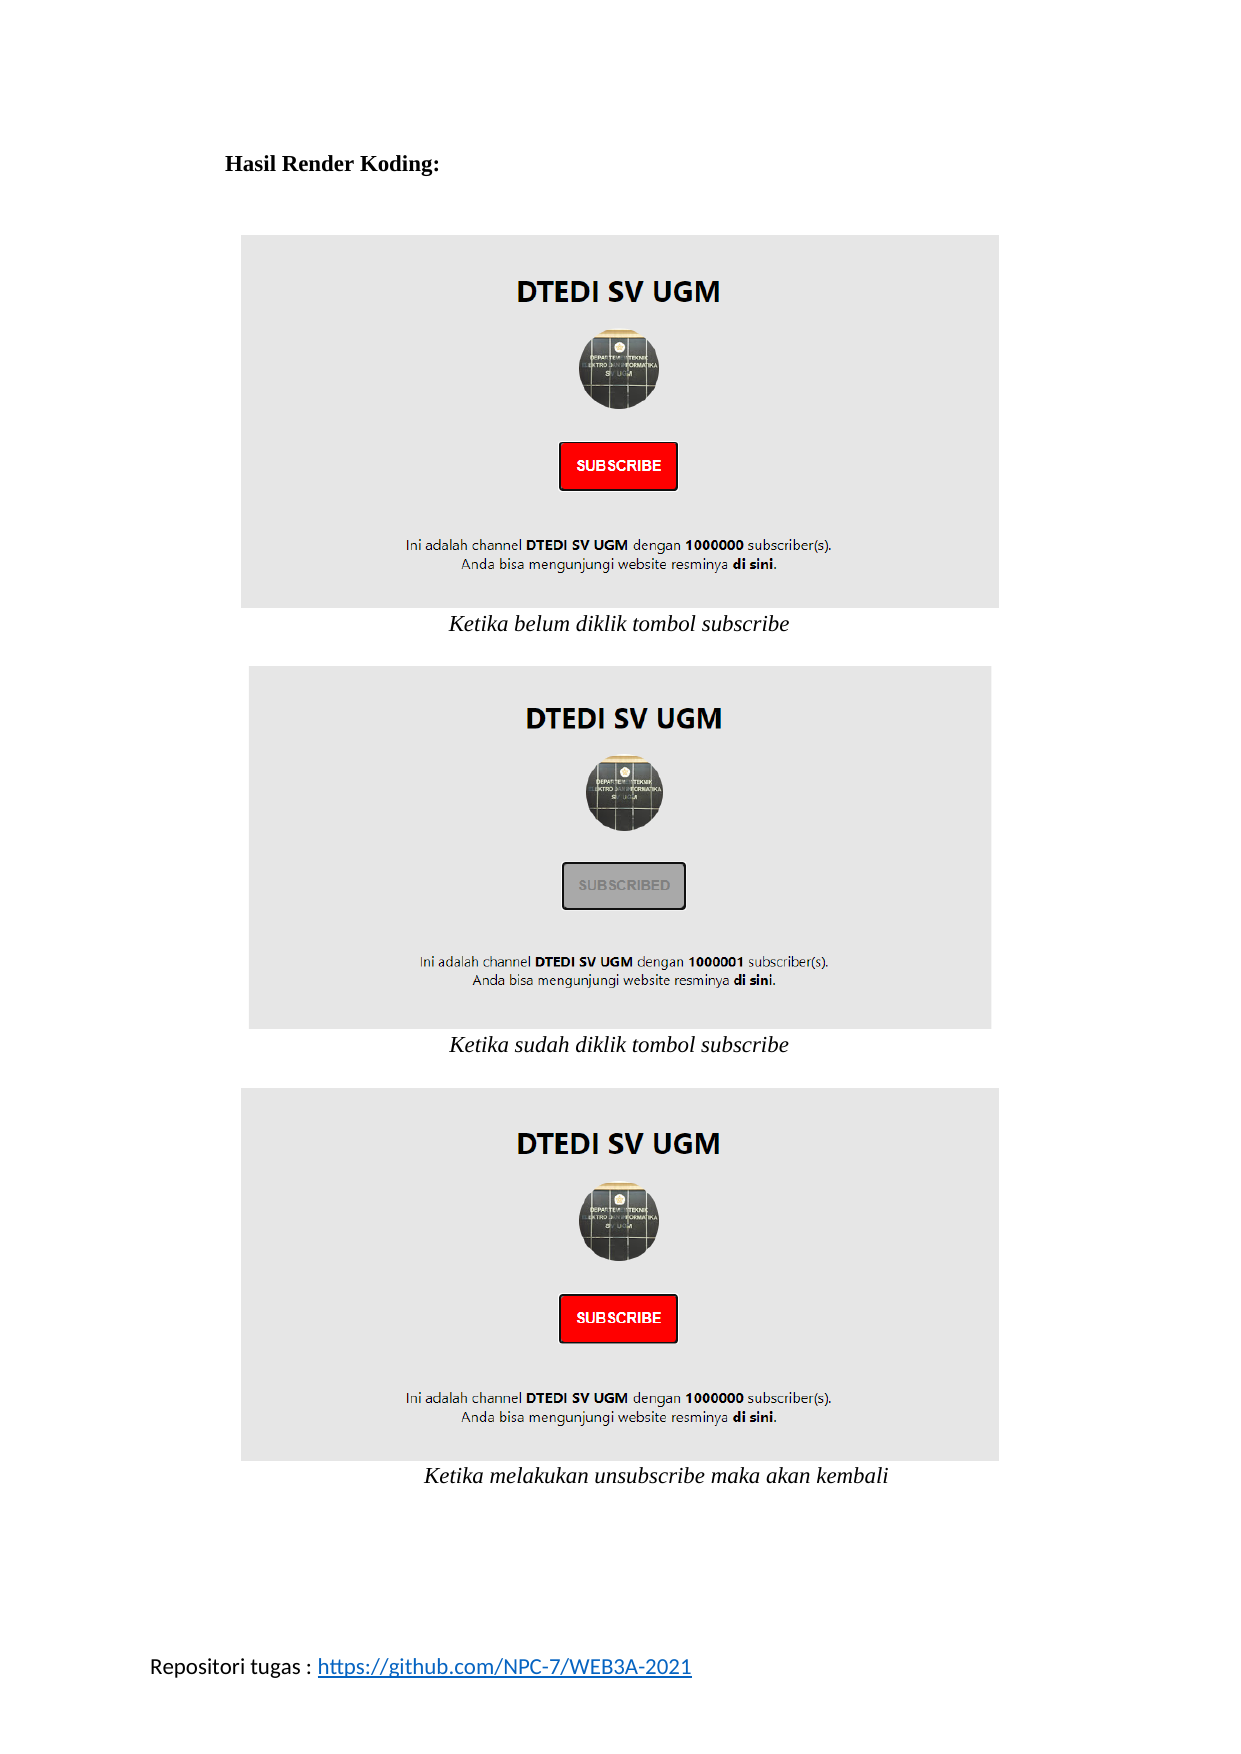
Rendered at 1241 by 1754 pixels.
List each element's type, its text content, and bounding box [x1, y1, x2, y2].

list Hasil Render Koding: [225, 150, 1090, 176]
list Ketika melakukan unsubscribe maka akan kembali [225, 1462, 1090, 1489]
picture [248, 666, 992, 1029]
picture [241, 1088, 999, 1461]
picture [241, 235, 999, 608]
list Ketika belum diklik tombol subscribe [150, 609, 1090, 636]
list Ketika sudah diklik tombol subscribe [150, 1031, 1090, 1057]
